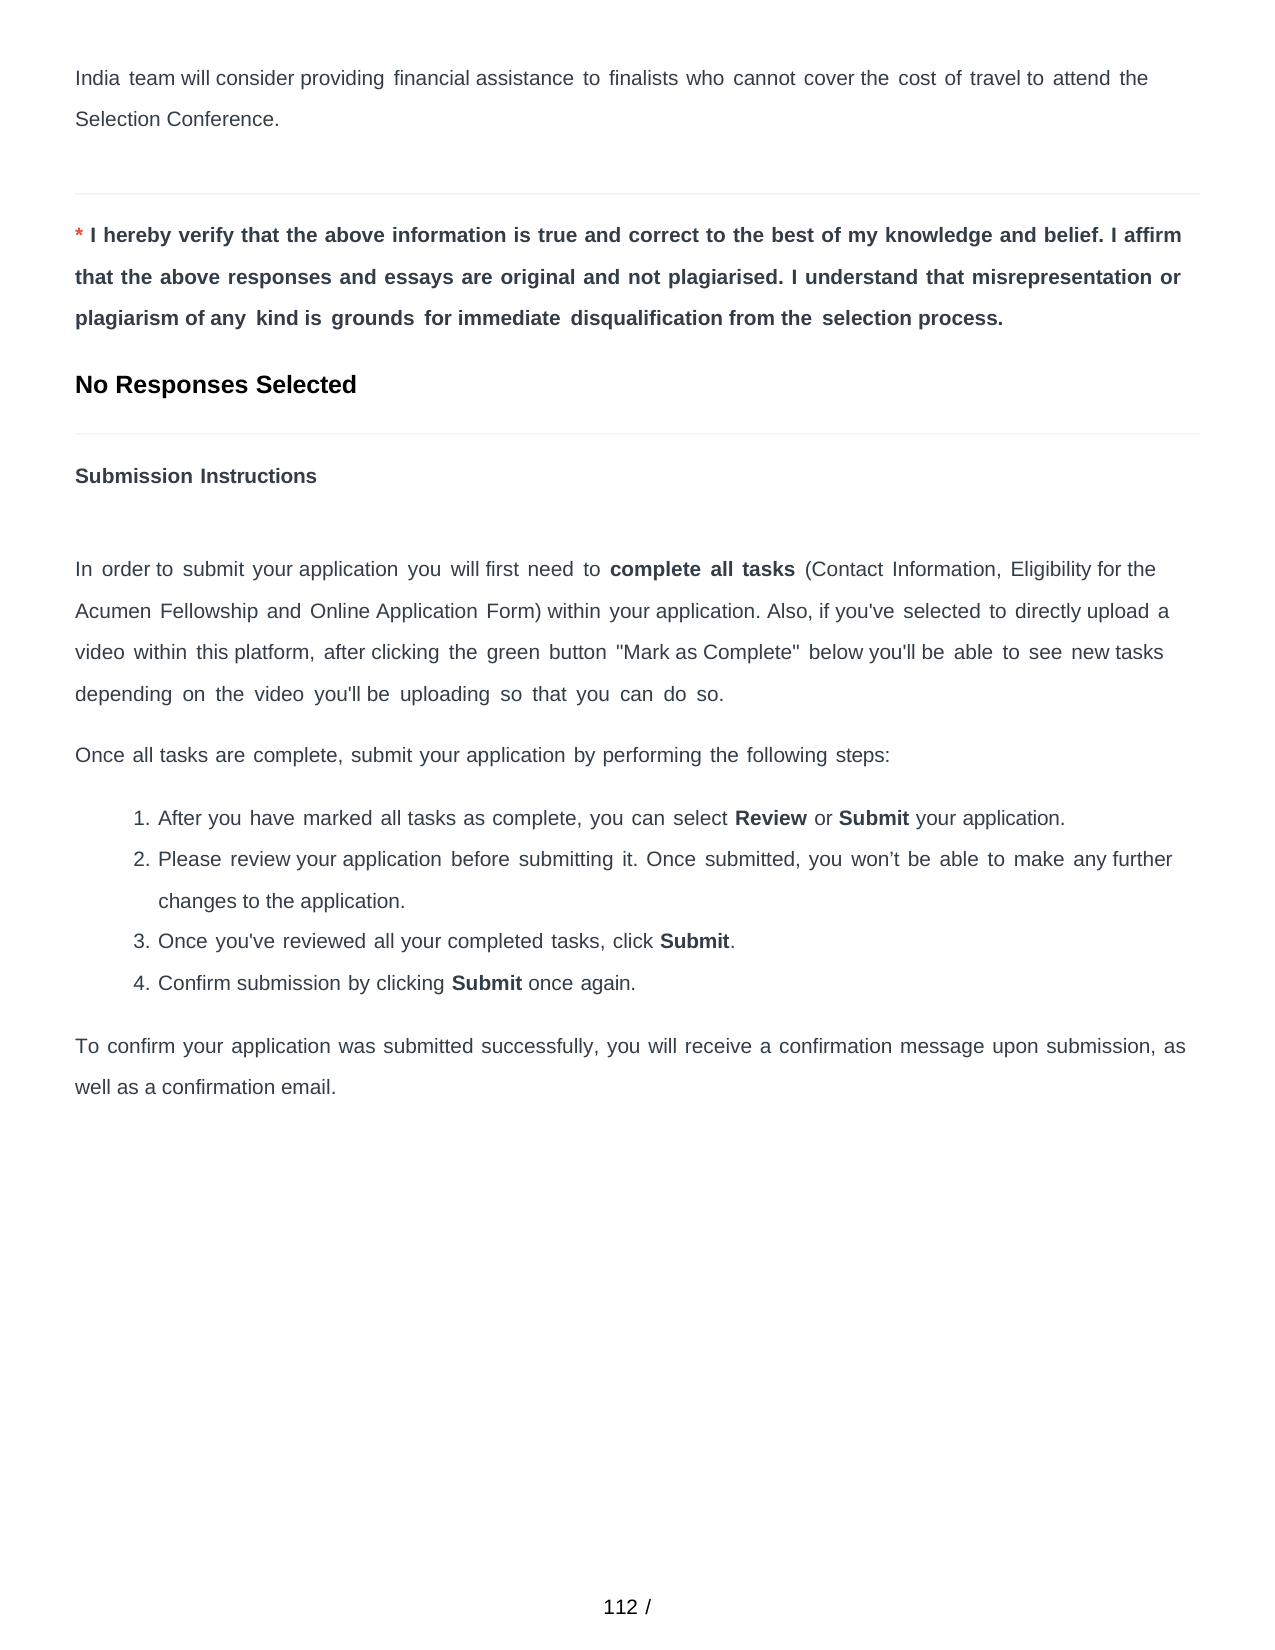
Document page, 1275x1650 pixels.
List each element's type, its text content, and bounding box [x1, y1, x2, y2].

text Once all tasks are complete, submit your application by performing the following steps: [75, 743, 1210, 767]
subtitle Submission Instructions [75, 464, 1210, 488]
text India team will consider providing financial assistance to finalists who cannot cover the cost of travel to attend the Selection Conference. [75, 66, 1210, 131]
text In order to submit your application you will first need to complete all tasks (Contact Information, Eligibility for the Acumen Fellowship and Online Application Form) within your application. Also, if you've selected to directly upload a video within this platform, after clicking the green button "Mark as Complete" below you'll be able to see new tasks depending on the video you'll be uploading so that you can do so. [75, 557, 1210, 705]
list Please review your application before submitting it. Once submitted, you won’t be able to make any further changes to the application. [133, 847, 1180, 912]
list Once you've reviewed all your completed tasks, click Submit. [133, 930, 1210, 954]
subtitle No Responses Selected [75, 370, 1210, 399]
list Confirm submission by clicking Submit once again. [133, 971, 1210, 995]
list After you have marked all tasks as complete, you can select Review or Submit your application. [133, 806, 1210, 829]
text * I hereby verify that the above information is true and correct to the best of my knowledge and belief. I affirm that the above responses and essays are original and not plagiarised. I understand that misrepresentation or plagiarism of any kind is grounds for immediate disqualification from the selection process. [75, 223, 1183, 330]
text To confirm your application was submitted successfully, you will receive a confirmation message upon submission, as well as a confirmation email. [75, 1034, 1188, 1099]
